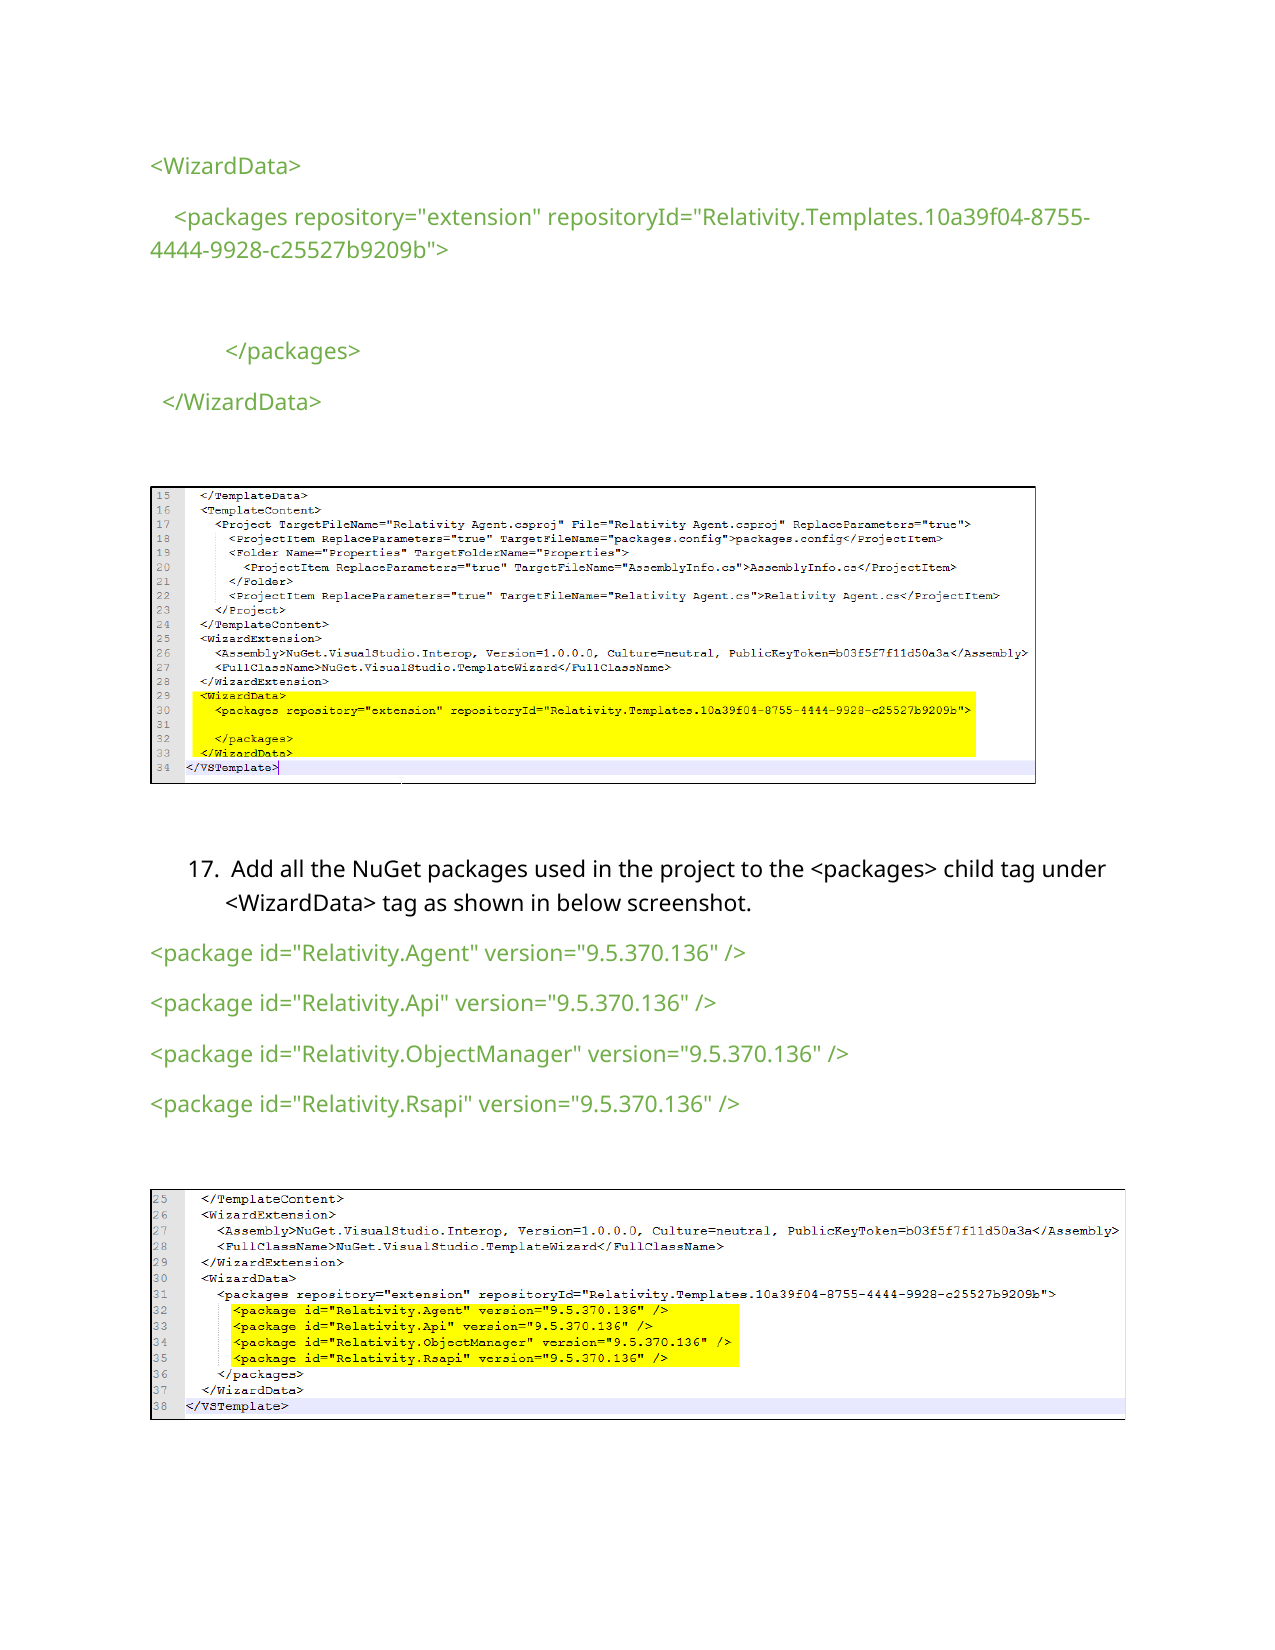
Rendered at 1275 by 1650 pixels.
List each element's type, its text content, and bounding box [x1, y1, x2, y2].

text <package id="Relativity.Rsapi" version="9.5.370.136" /> [150, 1088, 1125, 1119]
text </packages> [150, 335, 1125, 366]
picture [150, 486, 1036, 784]
list Add all the NuGet packages used in the project to the <packages> child tag under <WizardData> tag as shown in below screenshot. [187, 853, 1125, 918]
picture [150, 1189, 1125, 1420]
text </WizardData> [150, 385, 1125, 417]
text <packages repository="extension" repositoryId="Relativity.Templates.10a39f04-8755-4444-9928-c25527b9209b"> [150, 200, 1125, 265]
text <package id="Relativity.Api" version="9.5.370.136" /> [150, 987, 1125, 1019]
text <WizardData> [150, 150, 1125, 181]
text <package id="Relativity.Agent" version="9.5.370.136" /> [150, 937, 1125, 968]
text <package id="Relativity.ObjectManager" version="9.5.370.136" /> [150, 1038, 1125, 1069]
